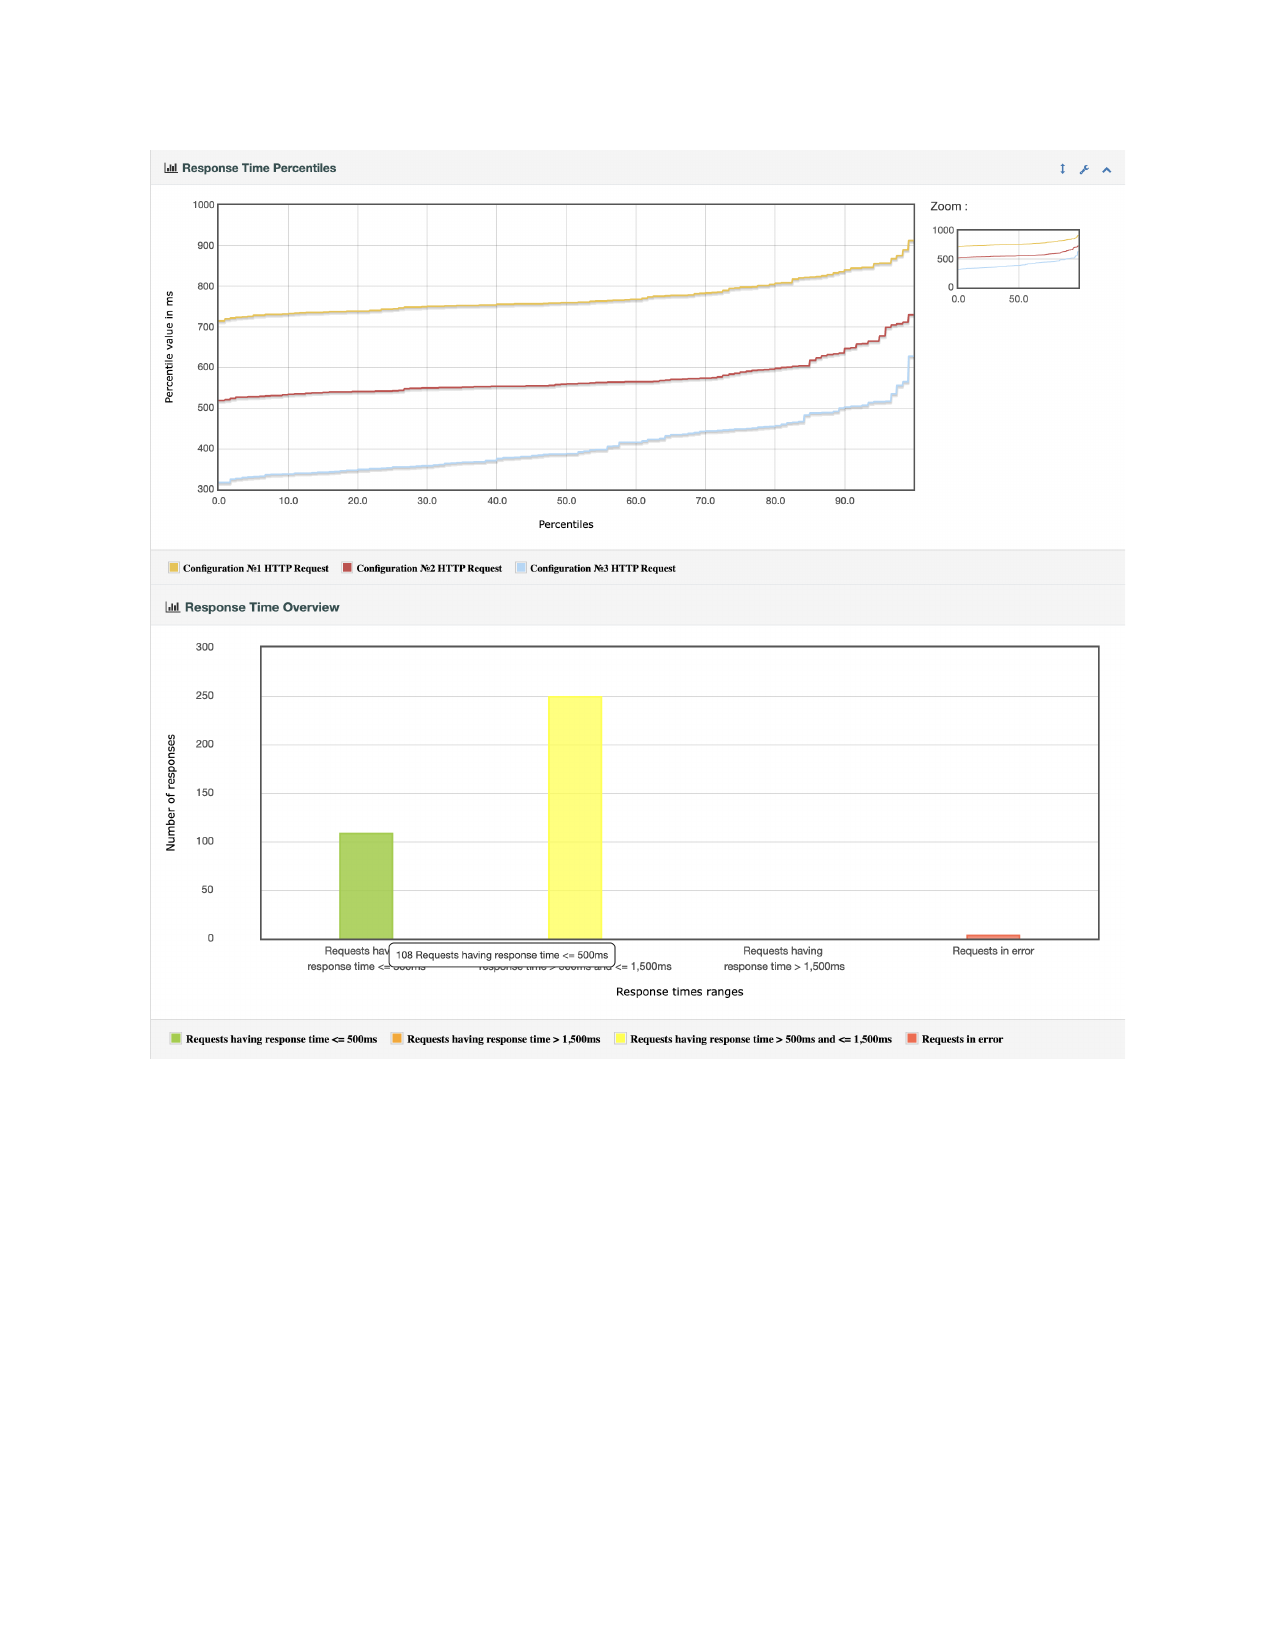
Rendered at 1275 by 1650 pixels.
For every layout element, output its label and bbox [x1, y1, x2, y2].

picture [150, 150, 1125, 1059]
